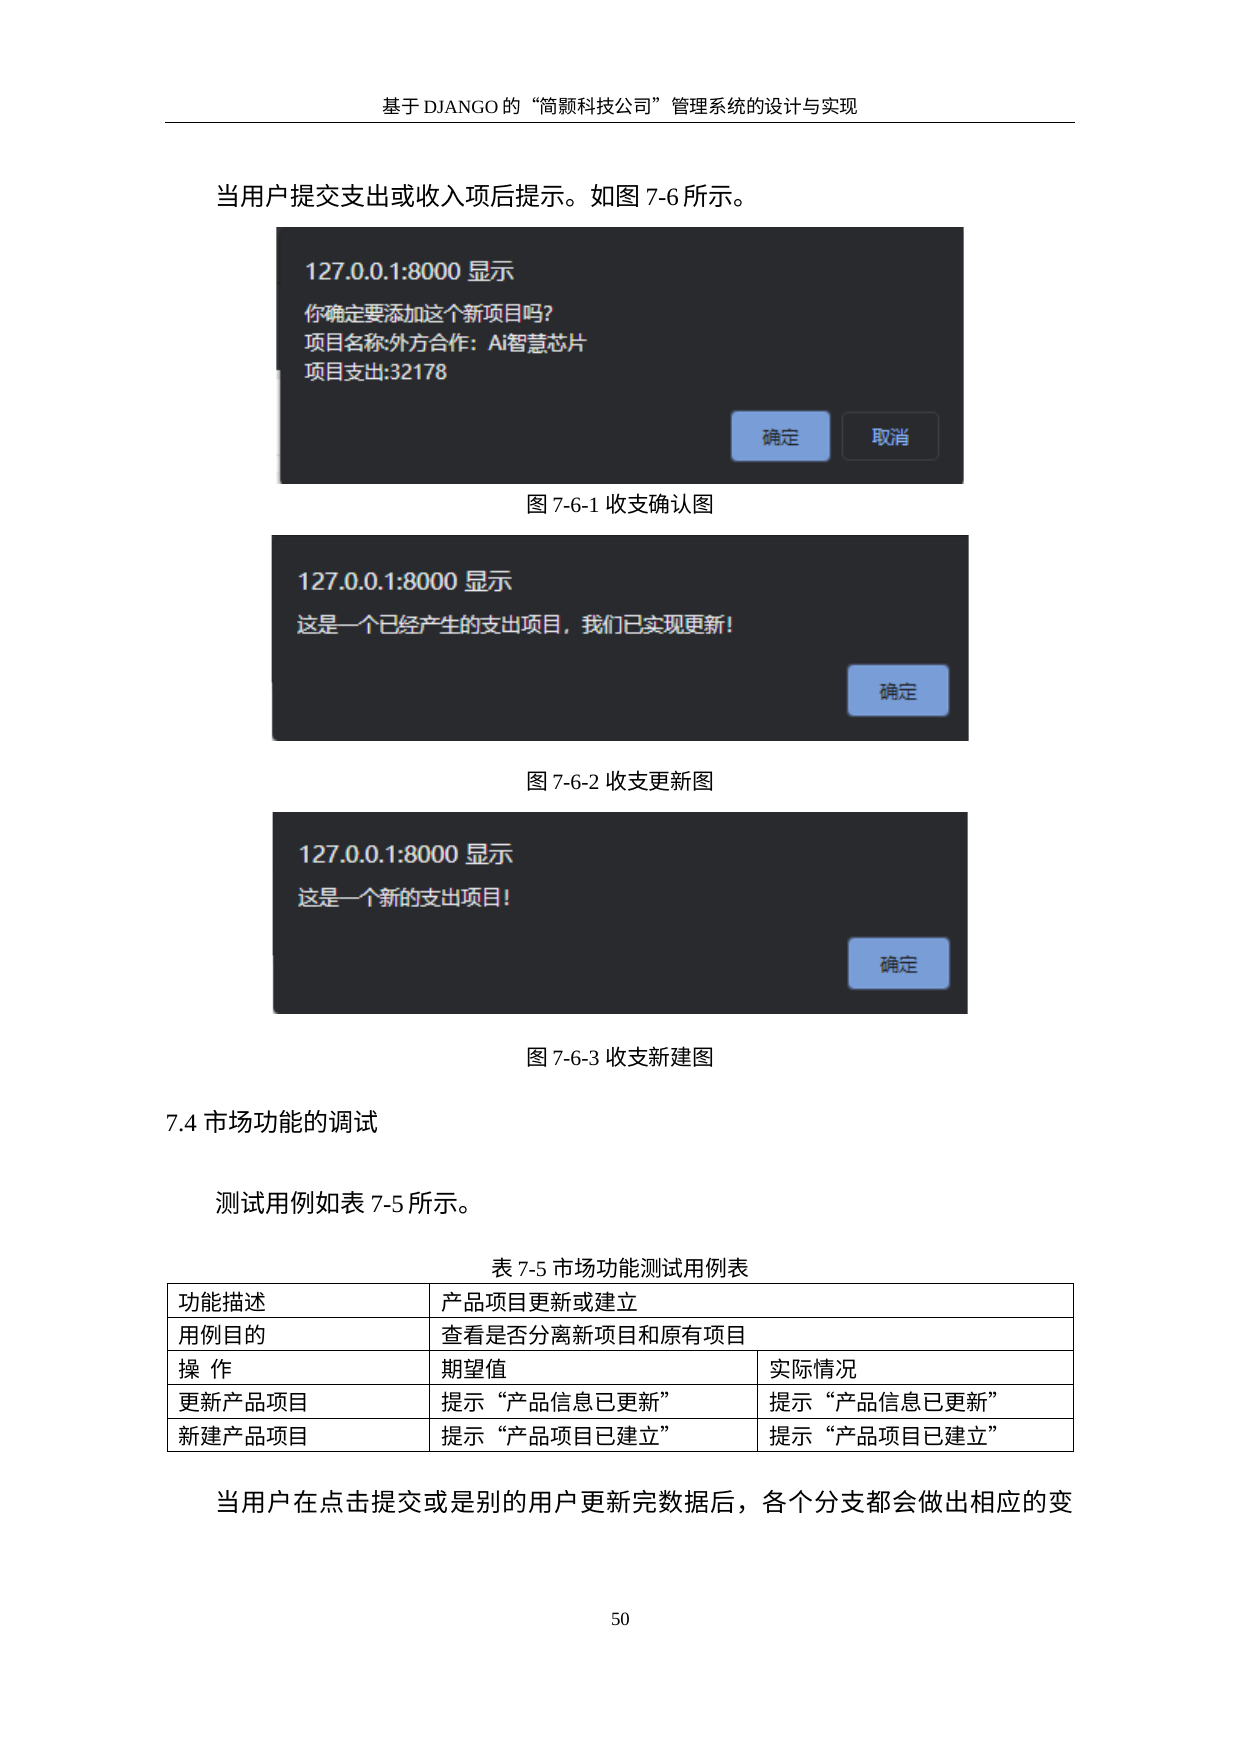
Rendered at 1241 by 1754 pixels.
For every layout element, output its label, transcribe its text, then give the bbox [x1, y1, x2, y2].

table_cell 提示“产品信息已更新” [430, 1385, 757, 1417]
text 图7-6-3 收支新建图 [165, 1039, 1075, 1072]
table_cell 新建产品项目 [168, 1419, 429, 1451]
list 7.4 市场功能的调试 [165, 1088, 1075, 1153]
table_cell 更新产品项目 [168, 1385, 429, 1417]
table_cell 用例目的 [168, 1318, 429, 1350]
table_header 产品项目更新或建立 [430, 1284, 1073, 1317]
text 测试用例如表7-5所示。 [165, 1169, 1075, 1234]
table_cell 提示“产品项目已建立” [430, 1419, 757, 1451]
table_header 功能描述 [168, 1284, 429, 1317]
picture [276, 227, 964, 484]
table_cell 操 作 [168, 1351, 429, 1384]
table_cell 提示“产品项目已建立” [758, 1419, 1073, 1451]
table_cell 查看是否分离新项目和原有项目 [430, 1318, 1073, 1350]
picture [271, 535, 969, 741]
picture [272, 812, 968, 1014]
text 表7-5 市场功能测试用例表 [165, 1251, 1075, 1283]
text 当用户在点击提交或是别的用户更新完数据后，各个分支都会做出相应的变动，已达到动态刷新。如图7-7所示。 [165, 1468, 1075, 1533]
table_cell 期望值 [430, 1351, 757, 1384]
table_cell 实际情况 [758, 1351, 1073, 1384]
table_cell 提示“产品信息已更新” [758, 1385, 1073, 1417]
text 当用户提交支出或收入项后提示。如图7-6所示。 [165, 162, 1075, 227]
text 图7-6-1 收支确认图 [165, 487, 1075, 519]
text 图7-6-2 收支更新图 [165, 763, 1075, 796]
